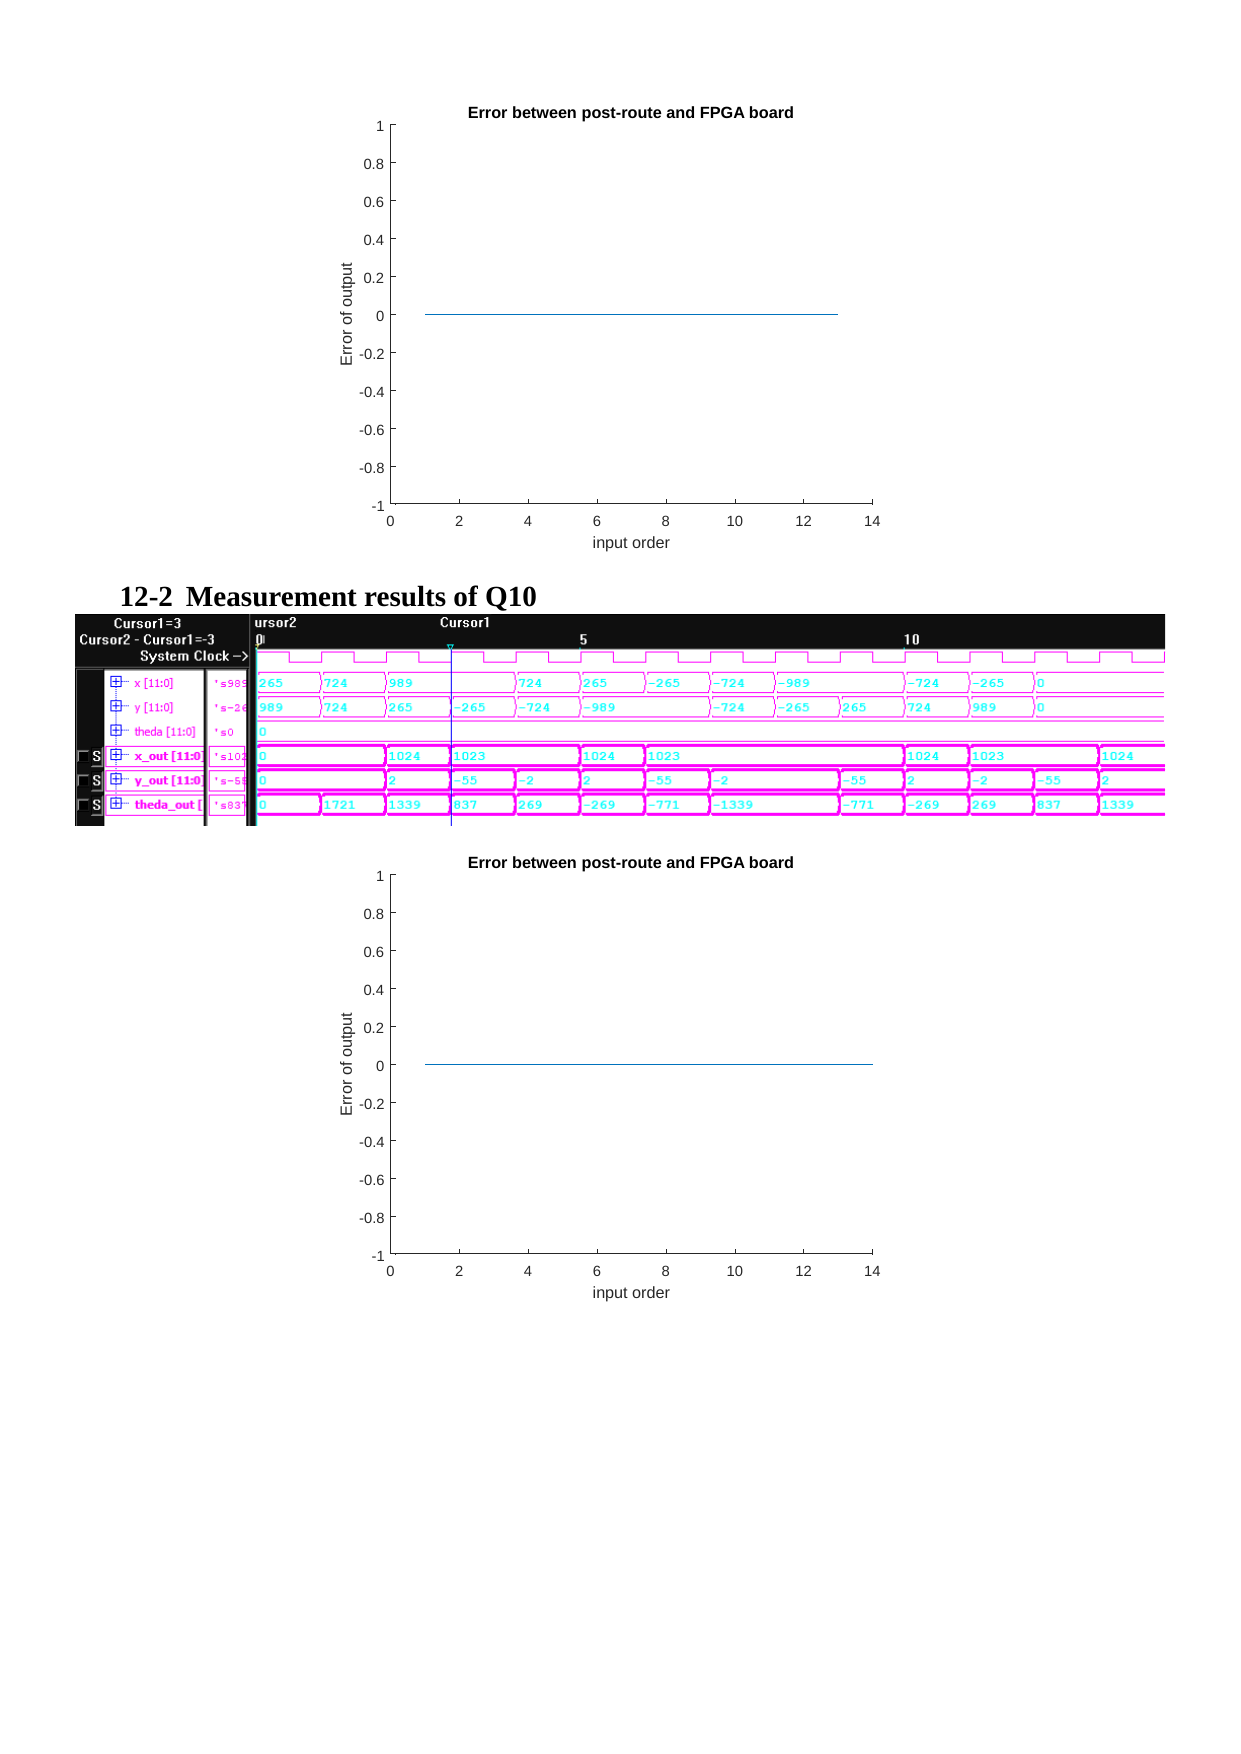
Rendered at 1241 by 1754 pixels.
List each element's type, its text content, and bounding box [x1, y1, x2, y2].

subtitle Measurement results of Q10 [119, 577, 1165, 614]
picture [75, 614, 1166, 826]
